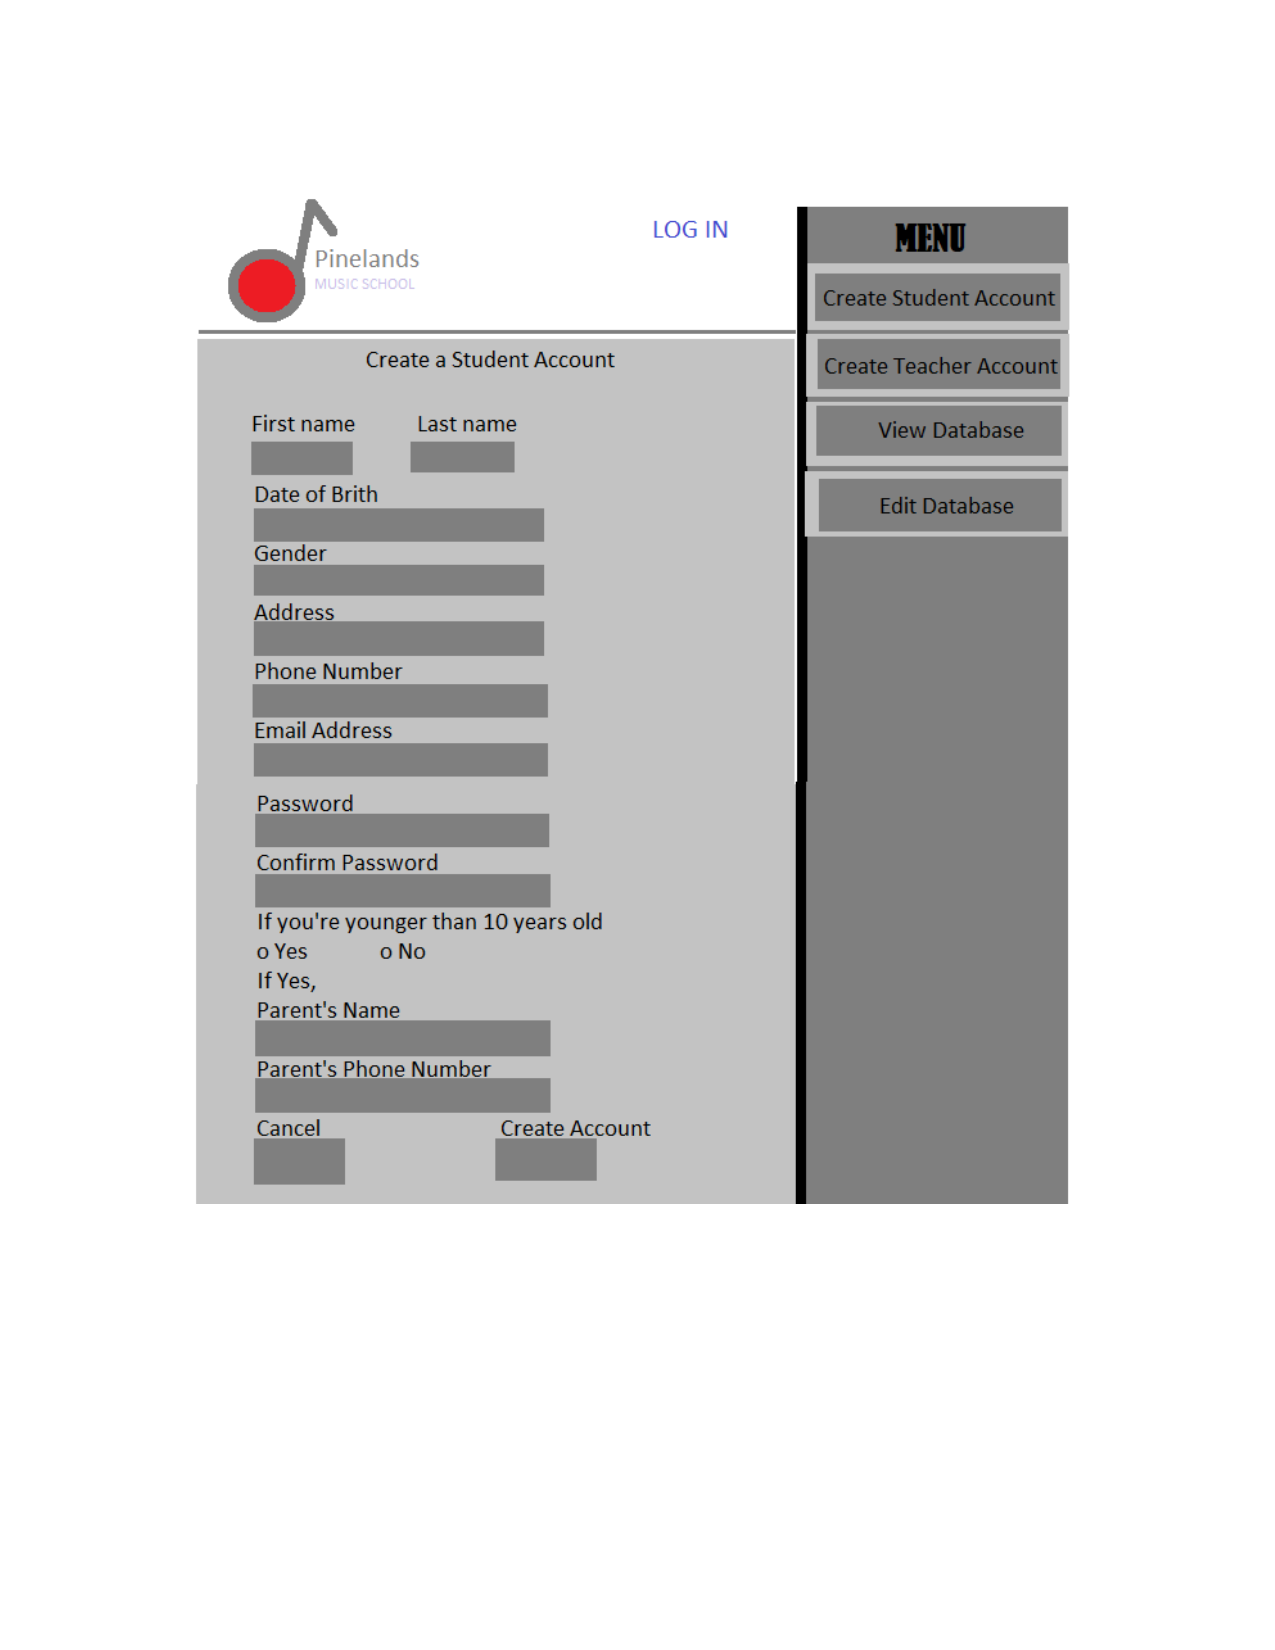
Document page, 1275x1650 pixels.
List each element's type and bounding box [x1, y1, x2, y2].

picture [150, 180, 1125, 1204]
